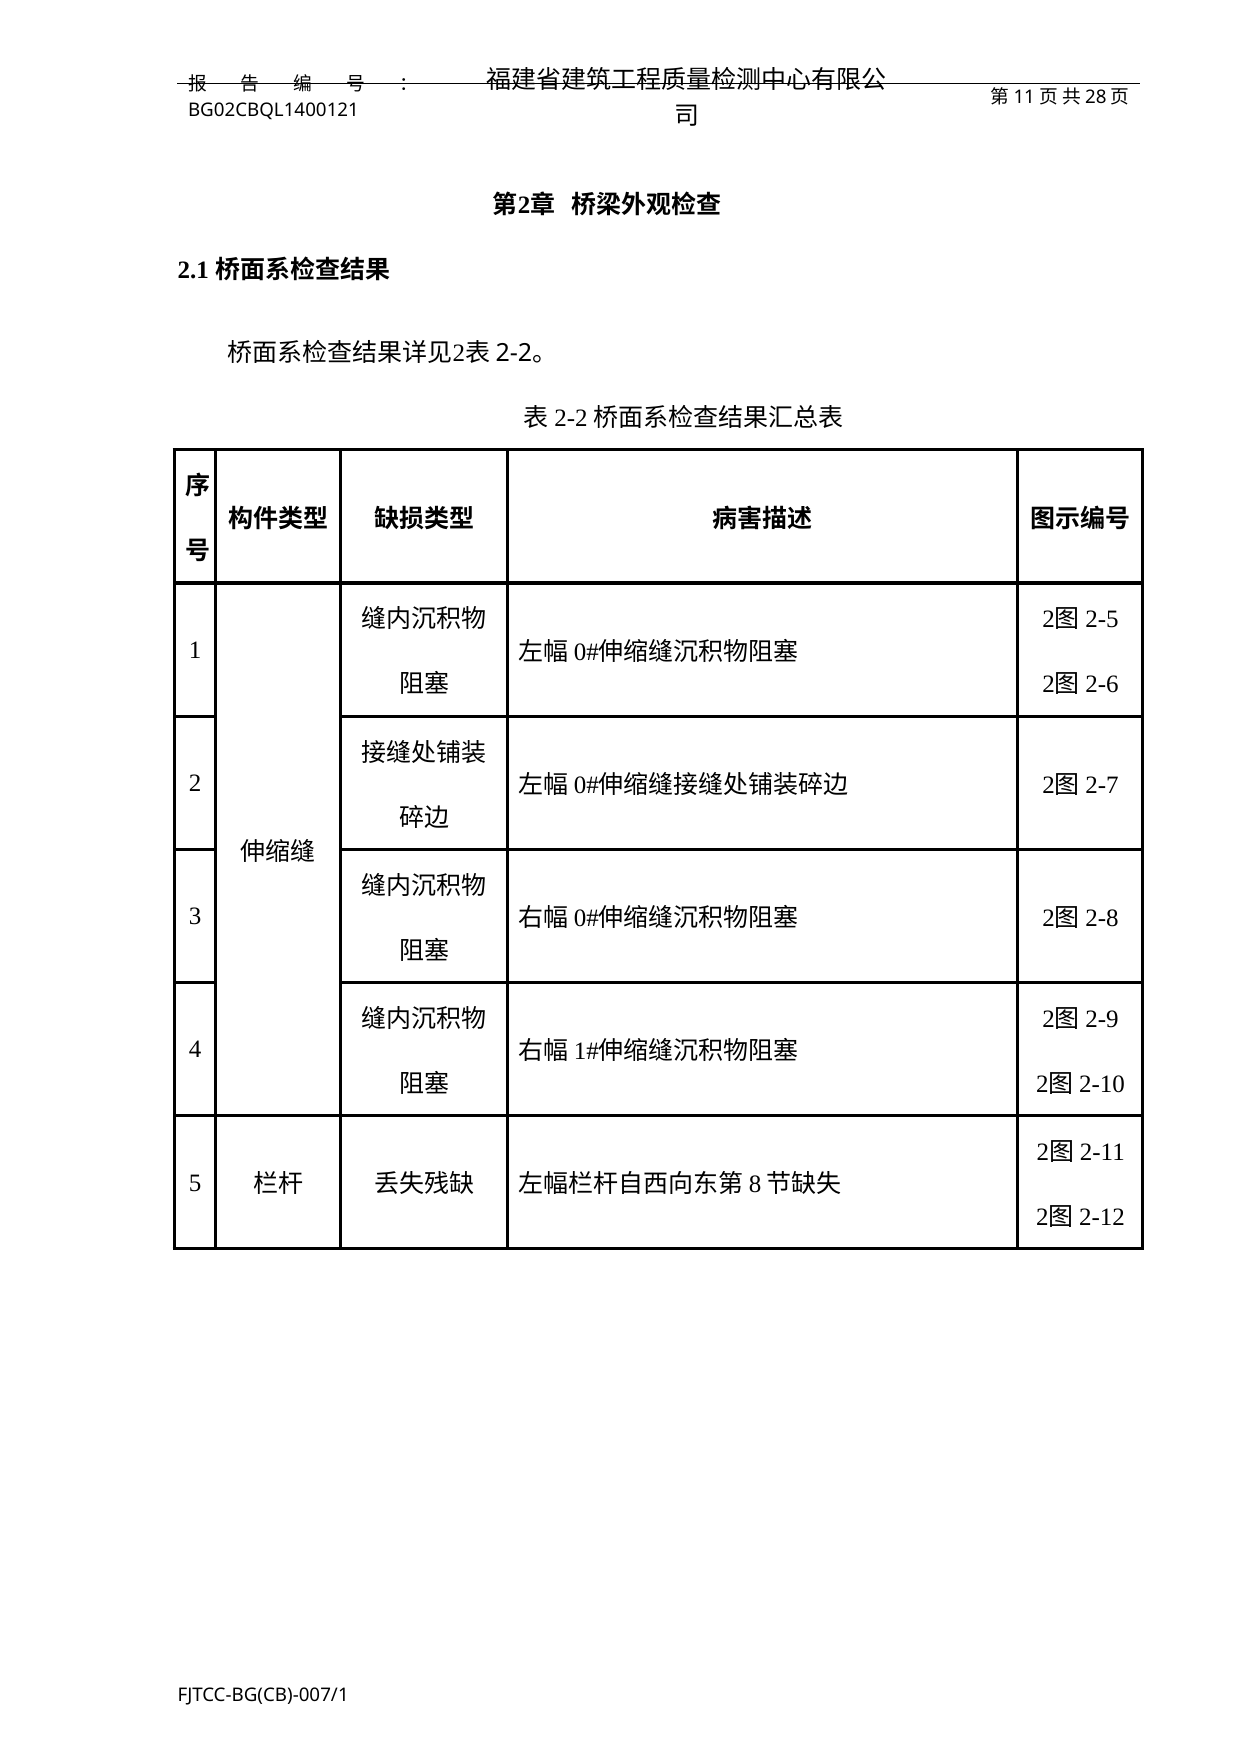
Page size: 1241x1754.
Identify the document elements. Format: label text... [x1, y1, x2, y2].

table_cell 栏杆 [217, 1117, 339, 1247]
subtitle 桥梁外观检查 [493, 105, 1140, 235]
table_cell 1 [176, 585, 214, 714]
table_cell 5 [176, 1117, 214, 1247]
table_header 构件类型 [217, 451, 339, 581]
table_header 病害描述 [509, 451, 1016, 581]
table_cell 图 2-1 图 2-2 [1019, 585, 1141, 714]
table_cell 图 2-7 图 2-8 [1019, 1117, 1141, 1247]
table_cell 左幅0#伸缩缝接缝处铺装碎边 [509, 718, 1016, 848]
table_cell 丢失残缺 [342, 1117, 506, 1247]
table_cell 左幅0#伸缩缝沉积物阻塞 [509, 585, 1016, 714]
table_header 缺损类型 [342, 451, 506, 581]
table_header 序号 [176, 451, 214, 581]
table_cell 3 [176, 851, 214, 981]
subtitle 2.1 桥面系检查结果 [177, 235, 1140, 300]
table_cell 右幅1#伸缩缝沉积物阻塞 [509, 984, 1016, 1114]
table_cell 接缝处铺装碎边 [342, 718, 506, 848]
table_header 图示编号 [1019, 451, 1141, 581]
table_cell 2 [176, 718, 214, 848]
table_cell 缝内沉积物阻塞 [342, 851, 506, 981]
table_cell 伸缩缝 [217, 585, 339, 1114]
table_cell 缝内沉积物阻塞 [342, 585, 506, 714]
table_cell 缝内沉积物阻塞 [342, 984, 506, 1114]
table_cell 左幅栏杆自西向东第8节缺失 [509, 1117, 1016, 1247]
table_cell 右幅0#伸缩缝沉积物阻塞 [509, 851, 1016, 981]
table_cell 4 [176, 984, 214, 1114]
table_cell 图 2-5 图 2-6 [1019, 984, 1141, 1114]
